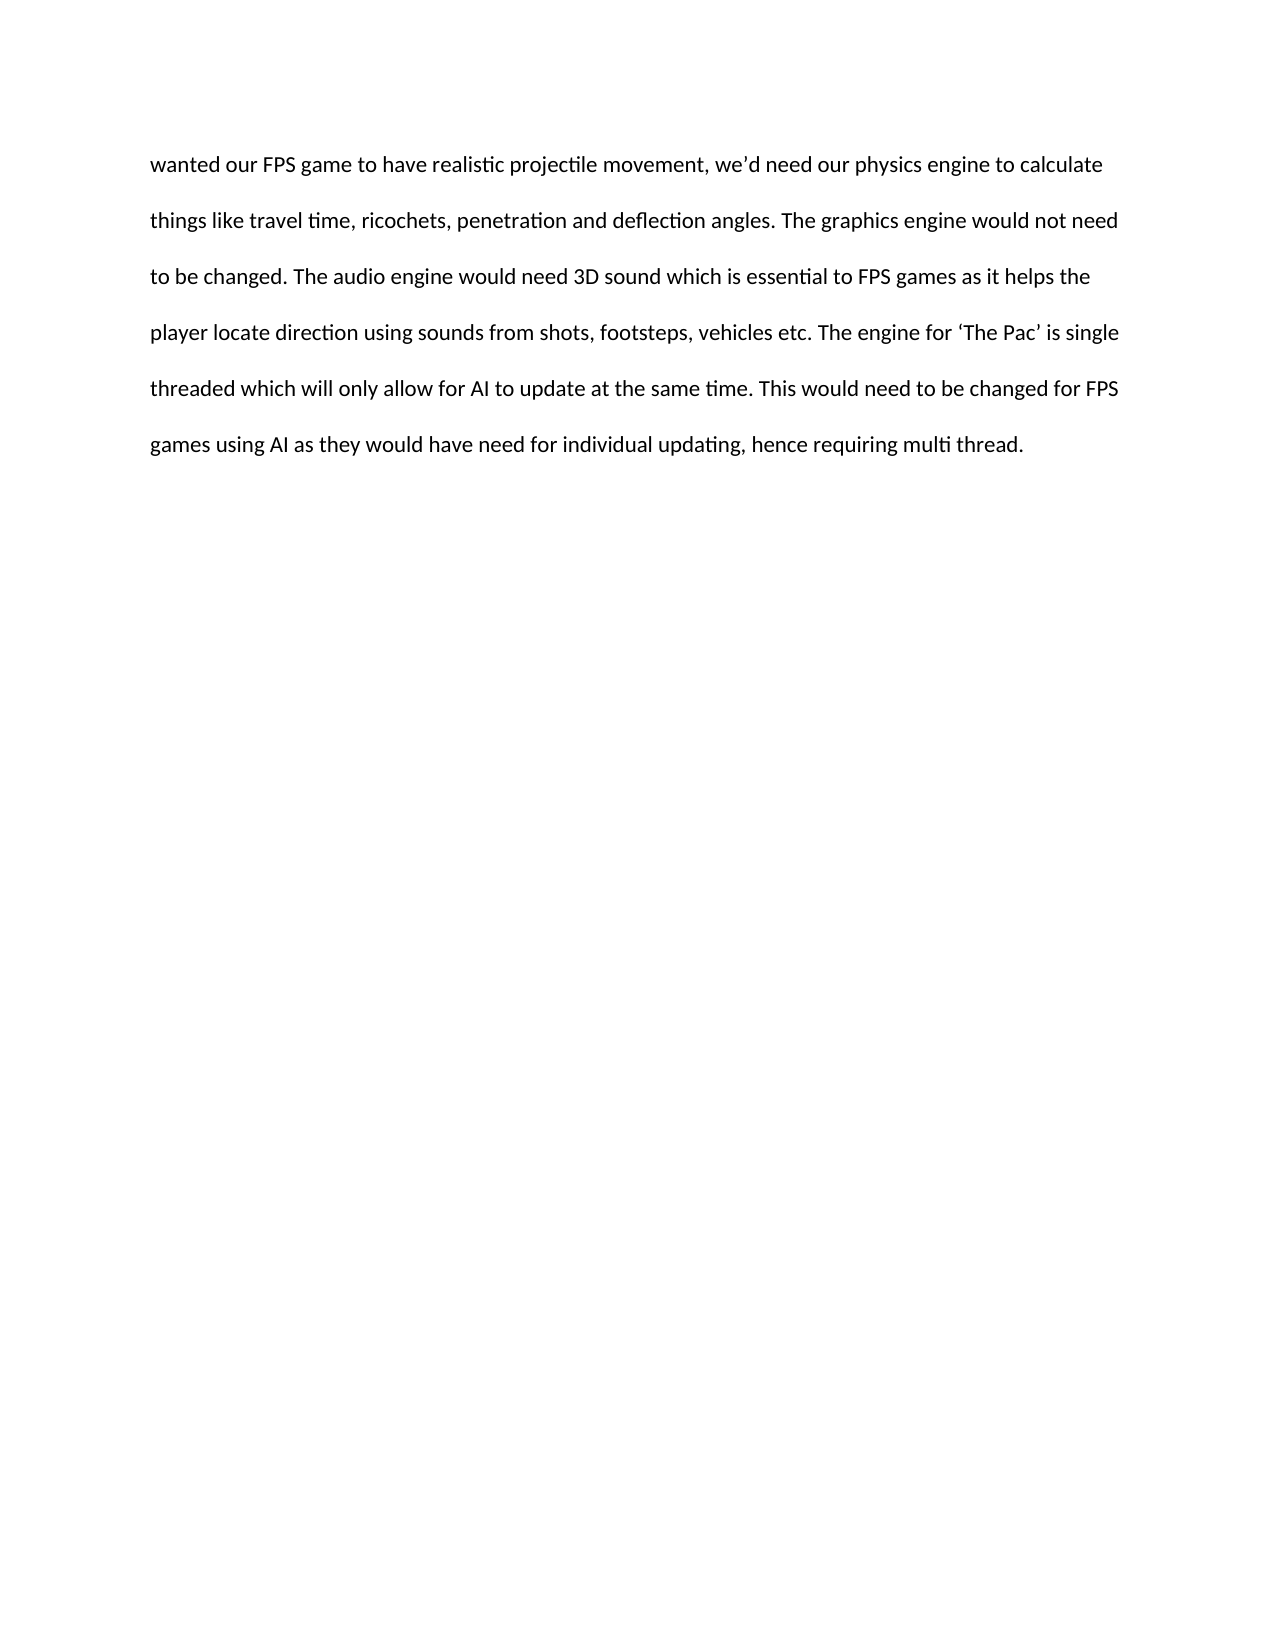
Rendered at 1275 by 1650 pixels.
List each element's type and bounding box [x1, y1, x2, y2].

text [150, 150, 1125, 458]
